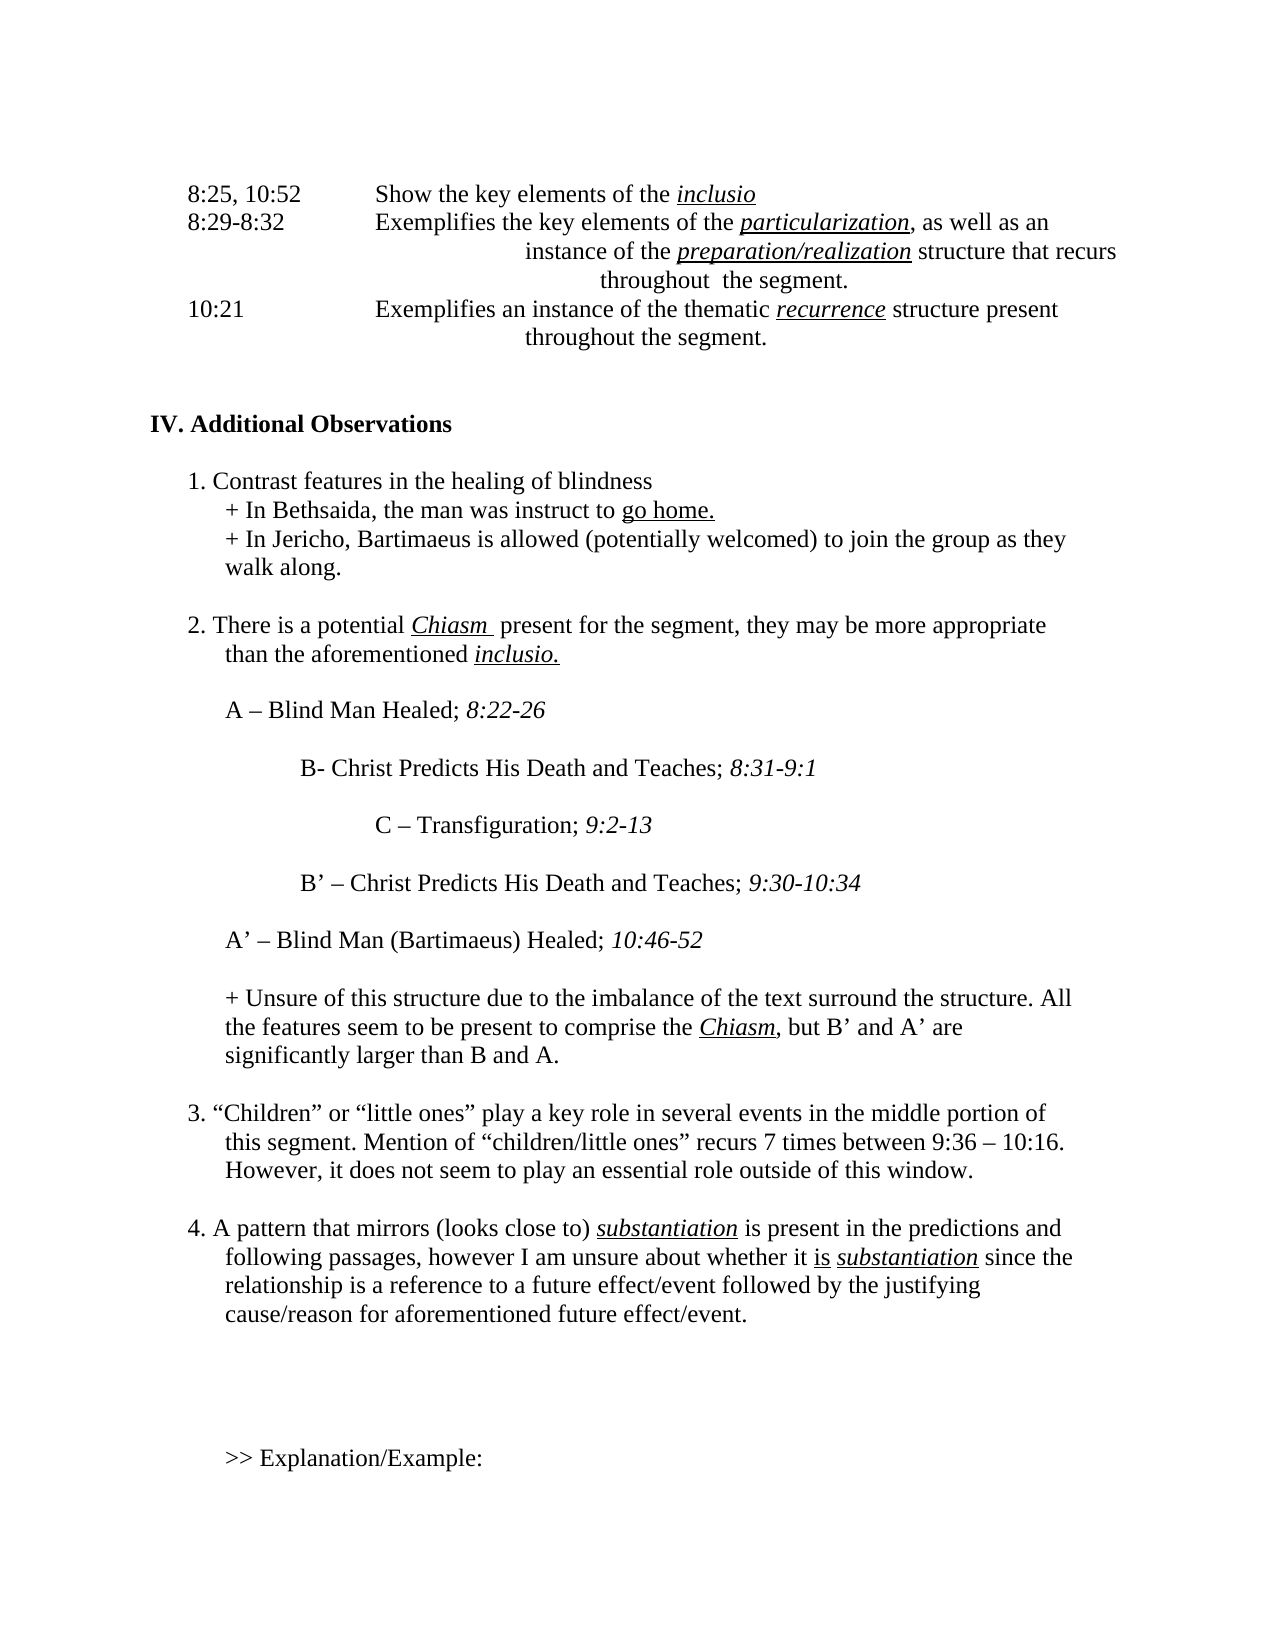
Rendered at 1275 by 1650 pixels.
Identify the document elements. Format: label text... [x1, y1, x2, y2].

text 10:21 Exemplifies an instance of the thematic recurrence structure present throughout the segment. [187, 294, 1125, 351]
text A – Blind Man Healed; 8:22-26 [187, 696, 1087, 724]
text A’ – Blind Man (Bartimaeus) Healed; 10:46-52 [187, 926, 1087, 954]
text 4. A pattern that mirrors (looks close to) substantiation is present in the predictions and following passages, however I am unsure about whether it is substantiation since the relationship is a reference to a future effect/event followed by the justifying cause/reason for aforementioned future effect/event. [187, 1213, 1087, 1328]
text 2. There is a potential Chiasm present for the segment, they may be more appropriate than the aforementioned inclusio. [187, 610, 1087, 667]
text 3. “Children” or “little ones” play a key role in several events in the middle portion of this segment. Mention of “children/little ones” recurs 7 times between 9:36 – 10:16. However, it does not seem to play an essential role outside of this window. [187, 1098, 1087, 1184]
text C – Transfiguration; 9:2-13 [187, 811, 1087, 839]
text B- Christ Predicts His Death and Teaches; 8:31-9:1 [187, 753, 1087, 782]
text 8:25, 10:52 Show the key elements of the inclusio [187, 179, 1125, 207]
text 8:29-8:32 Exemplifies the key elements of the particularization, as well as an instance of the preparation/realization structure that recurs throughout the segment. [187, 207, 1125, 294]
text >> Explanation/Example: [187, 1443, 1087, 1472]
text + In Bethsaida, the man was instruct to go home. [187, 495, 1087, 524]
text + Unsure of this structure due to the imbalance of the text surround the structure. All the features seem to be present to comprise the Chiasm, but B’ and A’ are significantly larger than B and A. [187, 983, 1087, 1069]
text B’ – Christ Predicts His Death and Teaches; 9:30-10:34 [187, 868, 1087, 897]
text 1. Contrast features in the healing of blindness [187, 466, 1087, 495]
text IV. Additional Observations [150, 409, 1087, 437]
text + In Jericho, Bartimaeus is allowed (potentially welcomed) to join the group as they walk along. [187, 524, 1087, 581]
